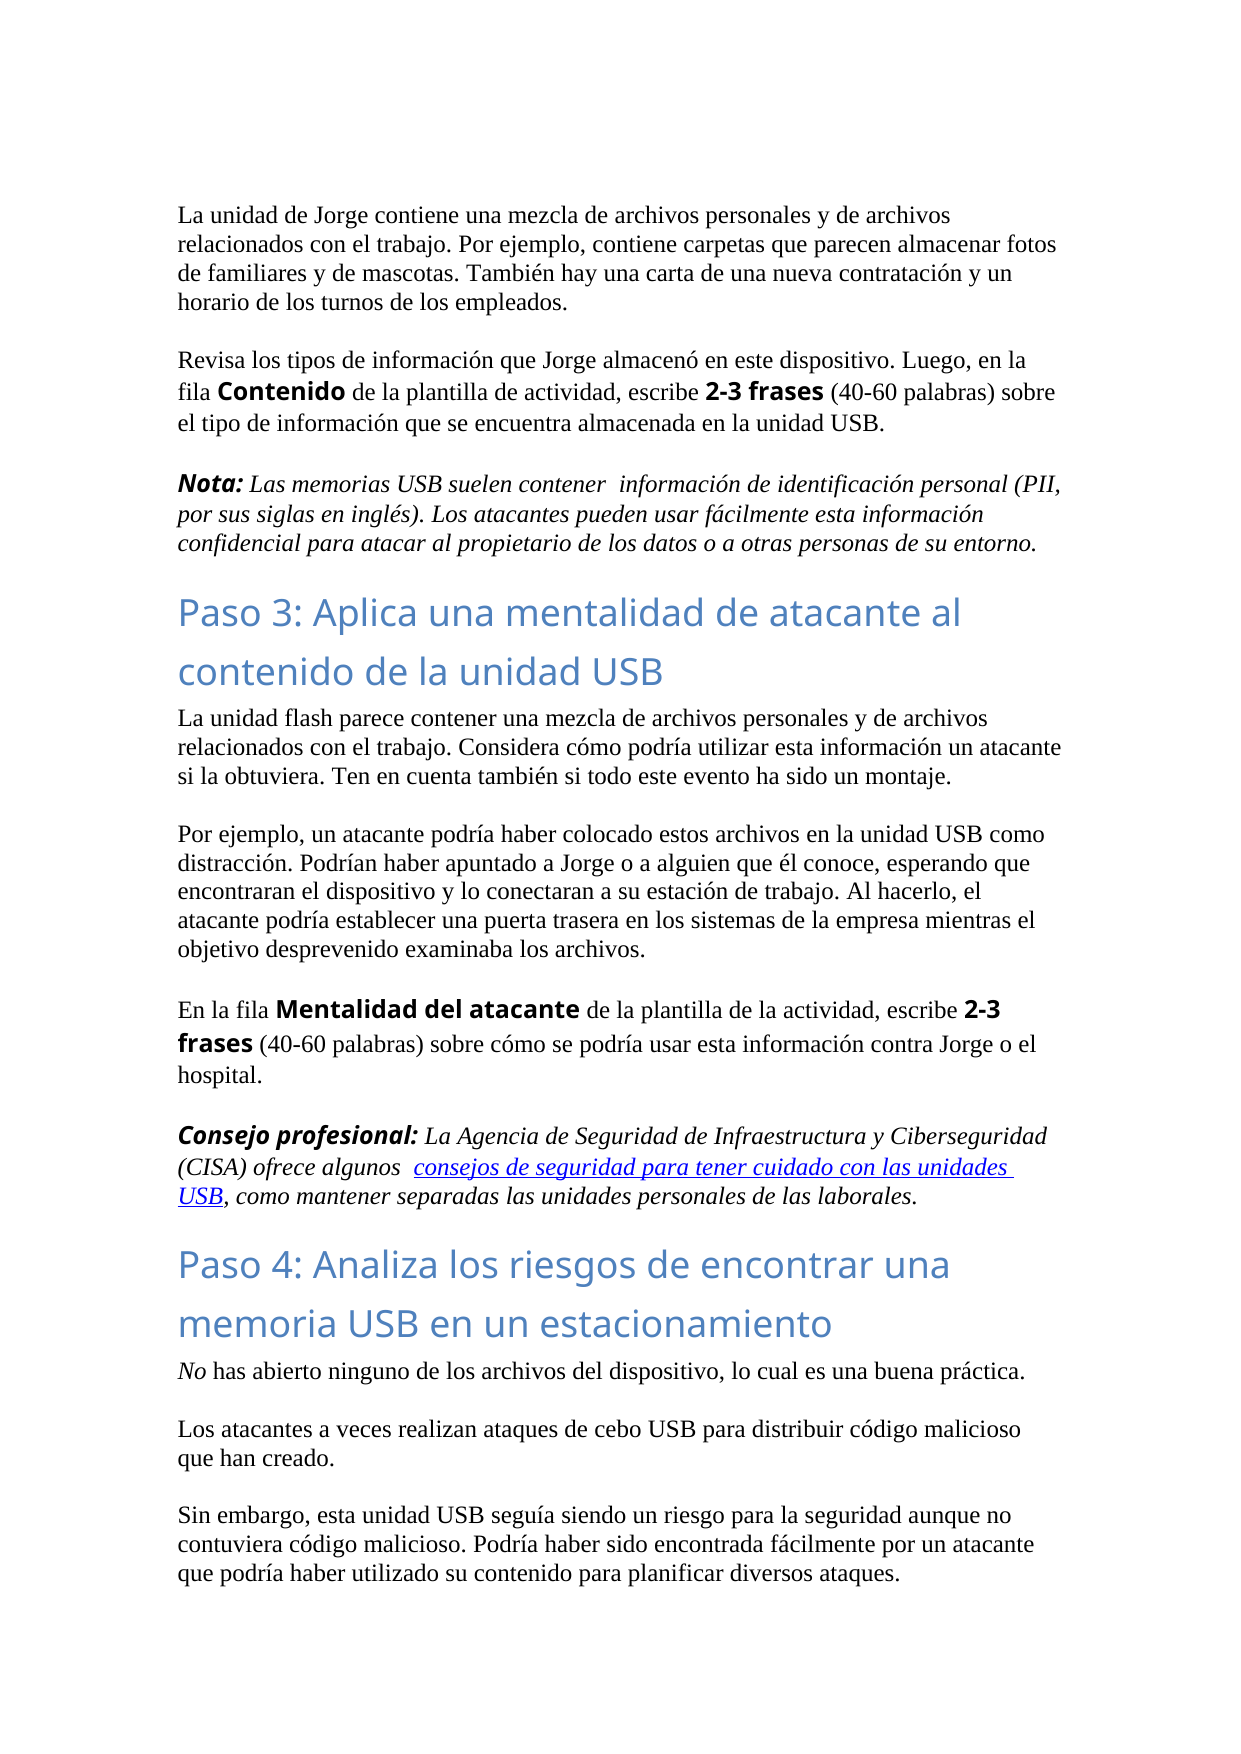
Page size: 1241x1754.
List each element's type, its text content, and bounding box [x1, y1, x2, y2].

text La unidad de Jorge contiene una mezcla de archivos personales y de archivos relacionados con el trabajo. Por ejemplo, contiene carpetas que parecen almacenar fotos de familiares y de mascotas. También hay una carta de una nueva contratación y un horario de los turnos de los empleados. [177, 201, 1063, 316]
text Sin embargo, esta unidad USB seguía siendo un riesgo para la seguridad aunque no contuviera código malicioso. Podría haber sido encontrada fácilmente por un atacante que podría haber utilizado su contenido para planificar diversos ataques. [177, 1501, 1063, 1587]
subtitle Paso 3: Aplica una mentalidad de atacante al contenido de la unidad USB [177, 586, 1063, 696]
text En la fila Mentalidad del atacante de la plantilla de la actividad, escribe 2-3 frases (40-60 palabras) sobre cómo se podría usar esta información contra Jorge o el hospital. [177, 992, 1063, 1089]
subtitle Paso 4: Analiza los riesgos de encontrar una memoria USB en un estacionamiento [177, 1239, 1063, 1348]
text La unidad flash parece contener una mezcla de archivos personales y de archivos relacionados con el trabajo. Considera cómo podría utilizar esta información un atacante si la obtuviera. Ten en cuenta también si todo este evento ha sido un montaje. [177, 703, 1063, 790]
text Consejo profesional: La Agencia de Seguridad de Infraestructura y Ciberseguridad (CISA) ofrece algunos consejos de seguridad para tener cuidado con las unidades USB, como mantener separadas las unidades personales de las laborales. [177, 1118, 1063, 1209]
text No has abierto ninguno de los archivos del dispositivo, lo cual es una buena práctica. [177, 1356, 1063, 1385]
text Los atacantes a veces realizan ataques de cebo USB para distribuir código malicioso que han creado. [177, 1414, 1063, 1471]
text Revisa los tipos de información que Jorge almacenó en este dispositivo. Luego, en la fila Contenido de la plantilla de actividad, escribe 2-3 frases (40-60 palabras) sobre el tipo de información que se encuentra almacenada en la unidad USB. [177, 345, 1063, 436]
text Por ejemplo, un atacante podría haber colocado estos archivos en la unidad USB como distracción. Podrían haber apuntado a Jorge o a alguien que él conoce, esperando que encontraran el dispositivo y lo conectaran a su estación de trabajo. Al hacerlo, el atacante podría establecer una puerta trasera en los sistemas de la empresa mientras el objetivo desprevenido examinaba los archivos. [177, 819, 1063, 963]
text Nota: Las memorias USB suelen contener información de identificación personal (PII, por sus siglas en inglés). Los atacantes pueden usar fácilmente esta información confidencial para atacar al propietario de los datos o a otras personas de su entorno. [177, 466, 1063, 557]
